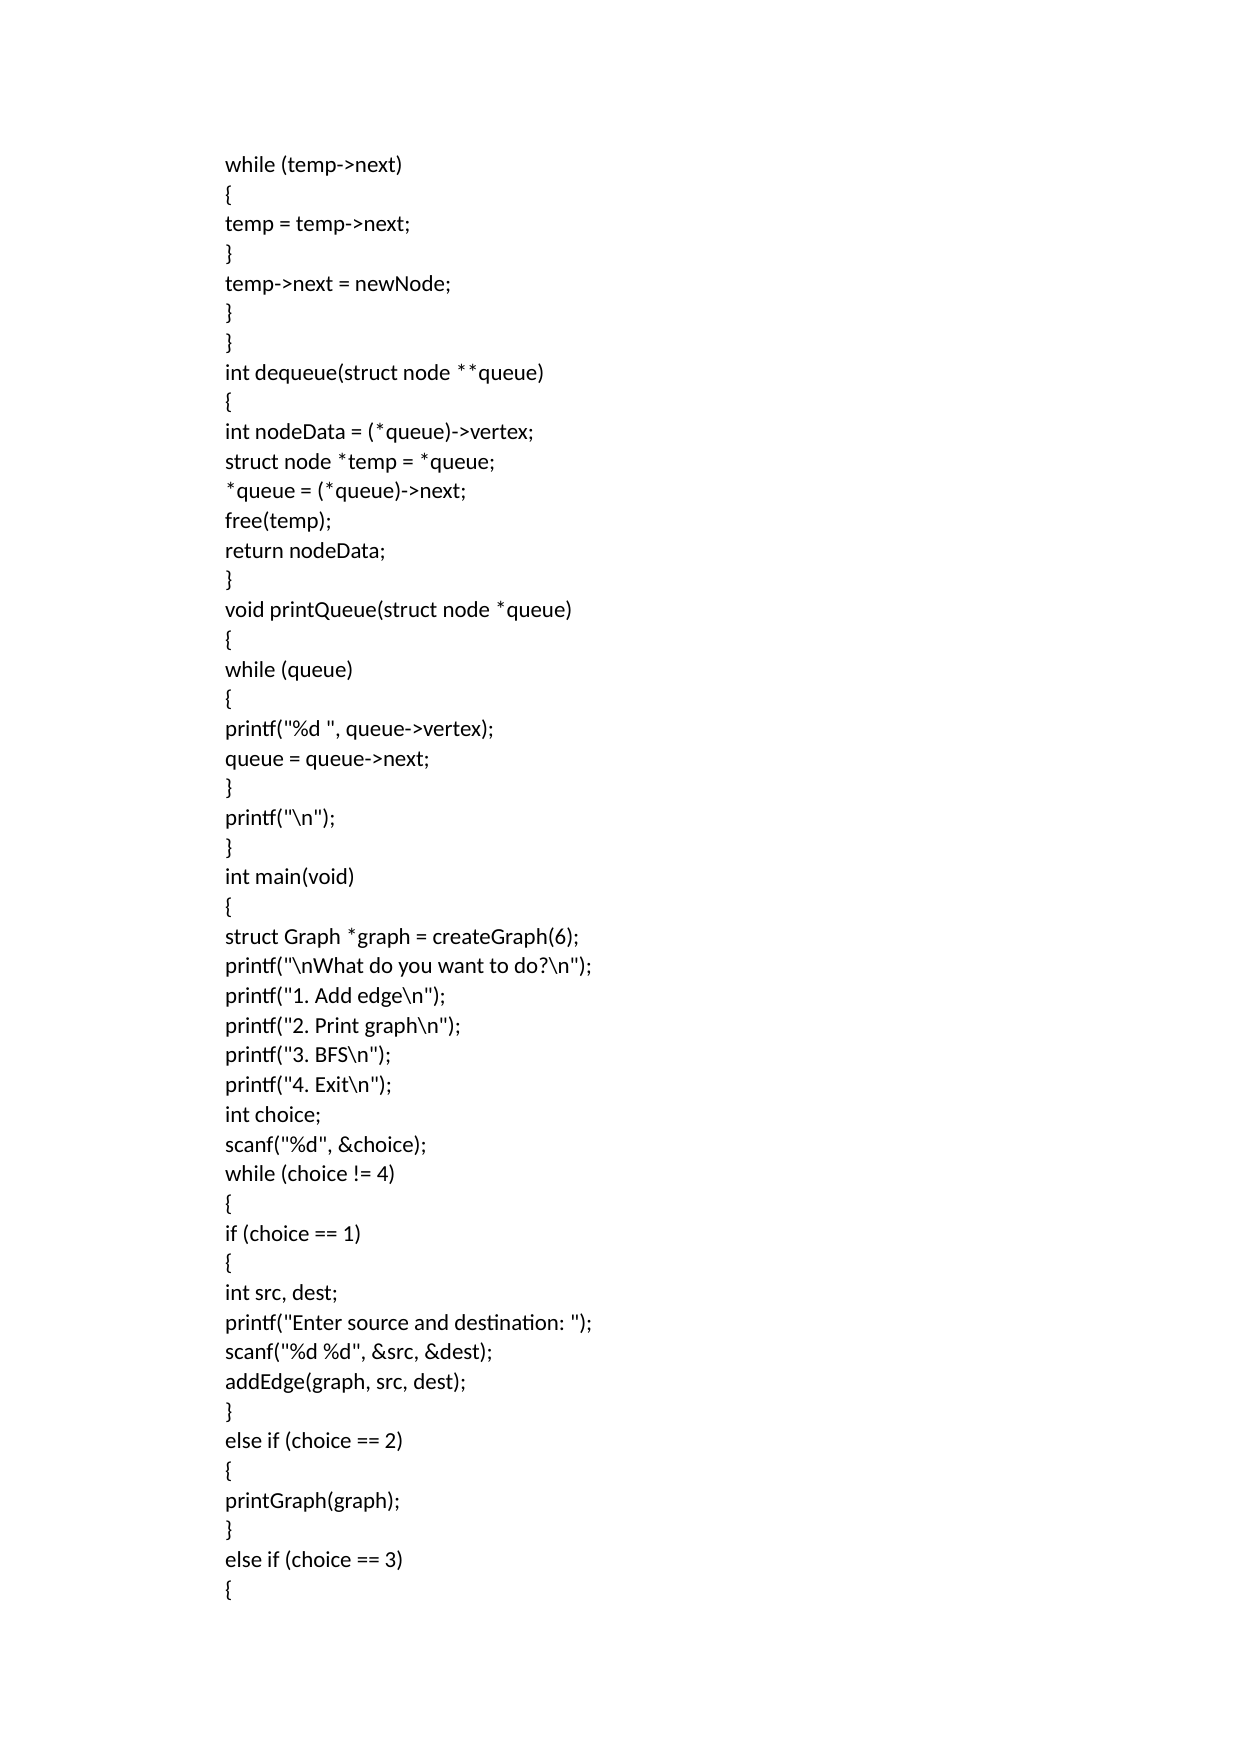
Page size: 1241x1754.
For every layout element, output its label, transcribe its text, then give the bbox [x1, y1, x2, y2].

list printGraph(graph); [225, 1486, 1090, 1514]
list int choice; [225, 1100, 1090, 1128]
list } [225, 1516, 1090, 1544]
list free(temp); [225, 506, 1090, 534]
list } [225, 833, 1090, 861]
list else if (choice == 2) [225, 1427, 1090, 1454]
list printf("Enter source and destination: "); [225, 1308, 1090, 1336]
list { [225, 180, 1090, 208]
list printf("3. BFS\n"); [225, 1041, 1090, 1069]
list { [225, 625, 1090, 653]
list if (choice == 1) [225, 1219, 1090, 1247]
list scanf("%d %d", &src, &dest); [225, 1337, 1090, 1366]
list void printQueue(struct node *queue) [225, 595, 1090, 623]
list } [225, 328, 1090, 356]
list printf("\nWhat do you want to do?\n"); [225, 952, 1090, 979]
list *queue = (*queue)->next; [225, 477, 1090, 504]
list struct node *temp = *queue; [225, 447, 1090, 475]
list { [225, 387, 1090, 416]
list int dequeue(struct node **queue) [225, 358, 1090, 386]
list { [225, 1248, 1090, 1276]
list int main(void) [225, 862, 1090, 891]
list printf("4. Exit\n"); [225, 1070, 1090, 1098]
list printf("2. Print graph\n"); [225, 1011, 1090, 1039]
list } [225, 566, 1090, 594]
list while (temp->next) [225, 150, 1090, 178]
list printf("\n"); [225, 803, 1090, 831]
list { [225, 1575, 1090, 1603]
list { [225, 1189, 1090, 1217]
list } [225, 773, 1090, 801]
list int src, dest; [225, 1278, 1090, 1306]
list { [225, 684, 1090, 712]
list printf("%d ", queue->vertex); [225, 714, 1090, 742]
list } [225, 298, 1090, 326]
list { [225, 892, 1090, 920]
list printf("1. Add edge\n"); [225, 981, 1090, 1009]
list while (queue) [225, 655, 1090, 683]
list else if (choice == 3) [225, 1545, 1090, 1573]
list { [225, 1456, 1090, 1484]
list return nodeData; [225, 536, 1090, 564]
list addEdge(graph, src, dest); [225, 1367, 1090, 1395]
list queue = queue->next; [225, 744, 1090, 772]
list scanf("%d", &choice); [225, 1130, 1090, 1158]
list temp = temp->next; [225, 209, 1090, 237]
list } [225, 1397, 1090, 1425]
list while (choice != 4) [225, 1159, 1090, 1187]
list } [225, 239, 1090, 267]
list int nodeData = (*queue)->vertex; [225, 417, 1090, 445]
list temp->next = newNode; [225, 269, 1090, 297]
list struct Graph *graph = createGraph(6); [225, 922, 1090, 950]
